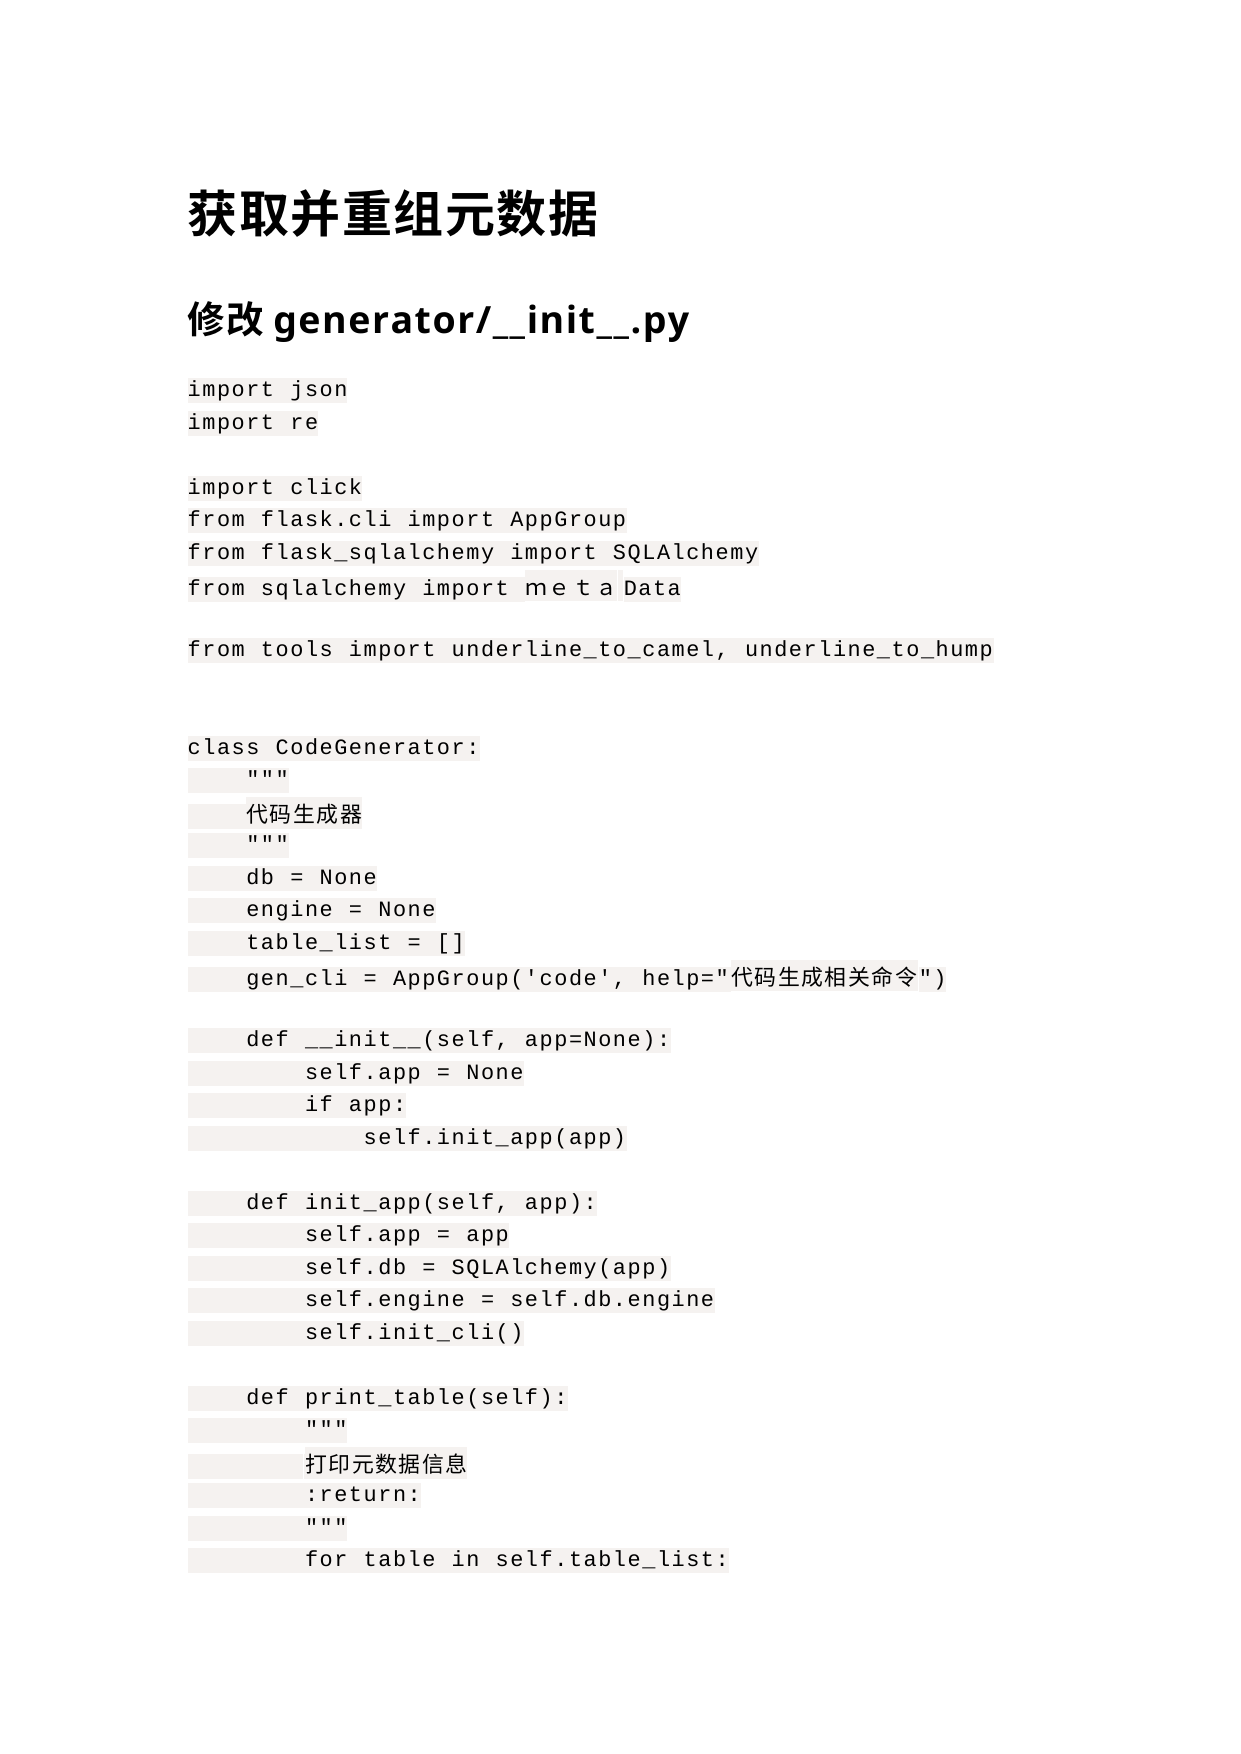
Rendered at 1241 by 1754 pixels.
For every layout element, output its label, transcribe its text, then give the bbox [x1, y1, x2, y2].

subtitle 获取并重组元数据 [187, 162, 1053, 259]
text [187, 374, 1053, 1577]
subtitle 修改generator/__init__.py [187, 284, 1053, 349]
